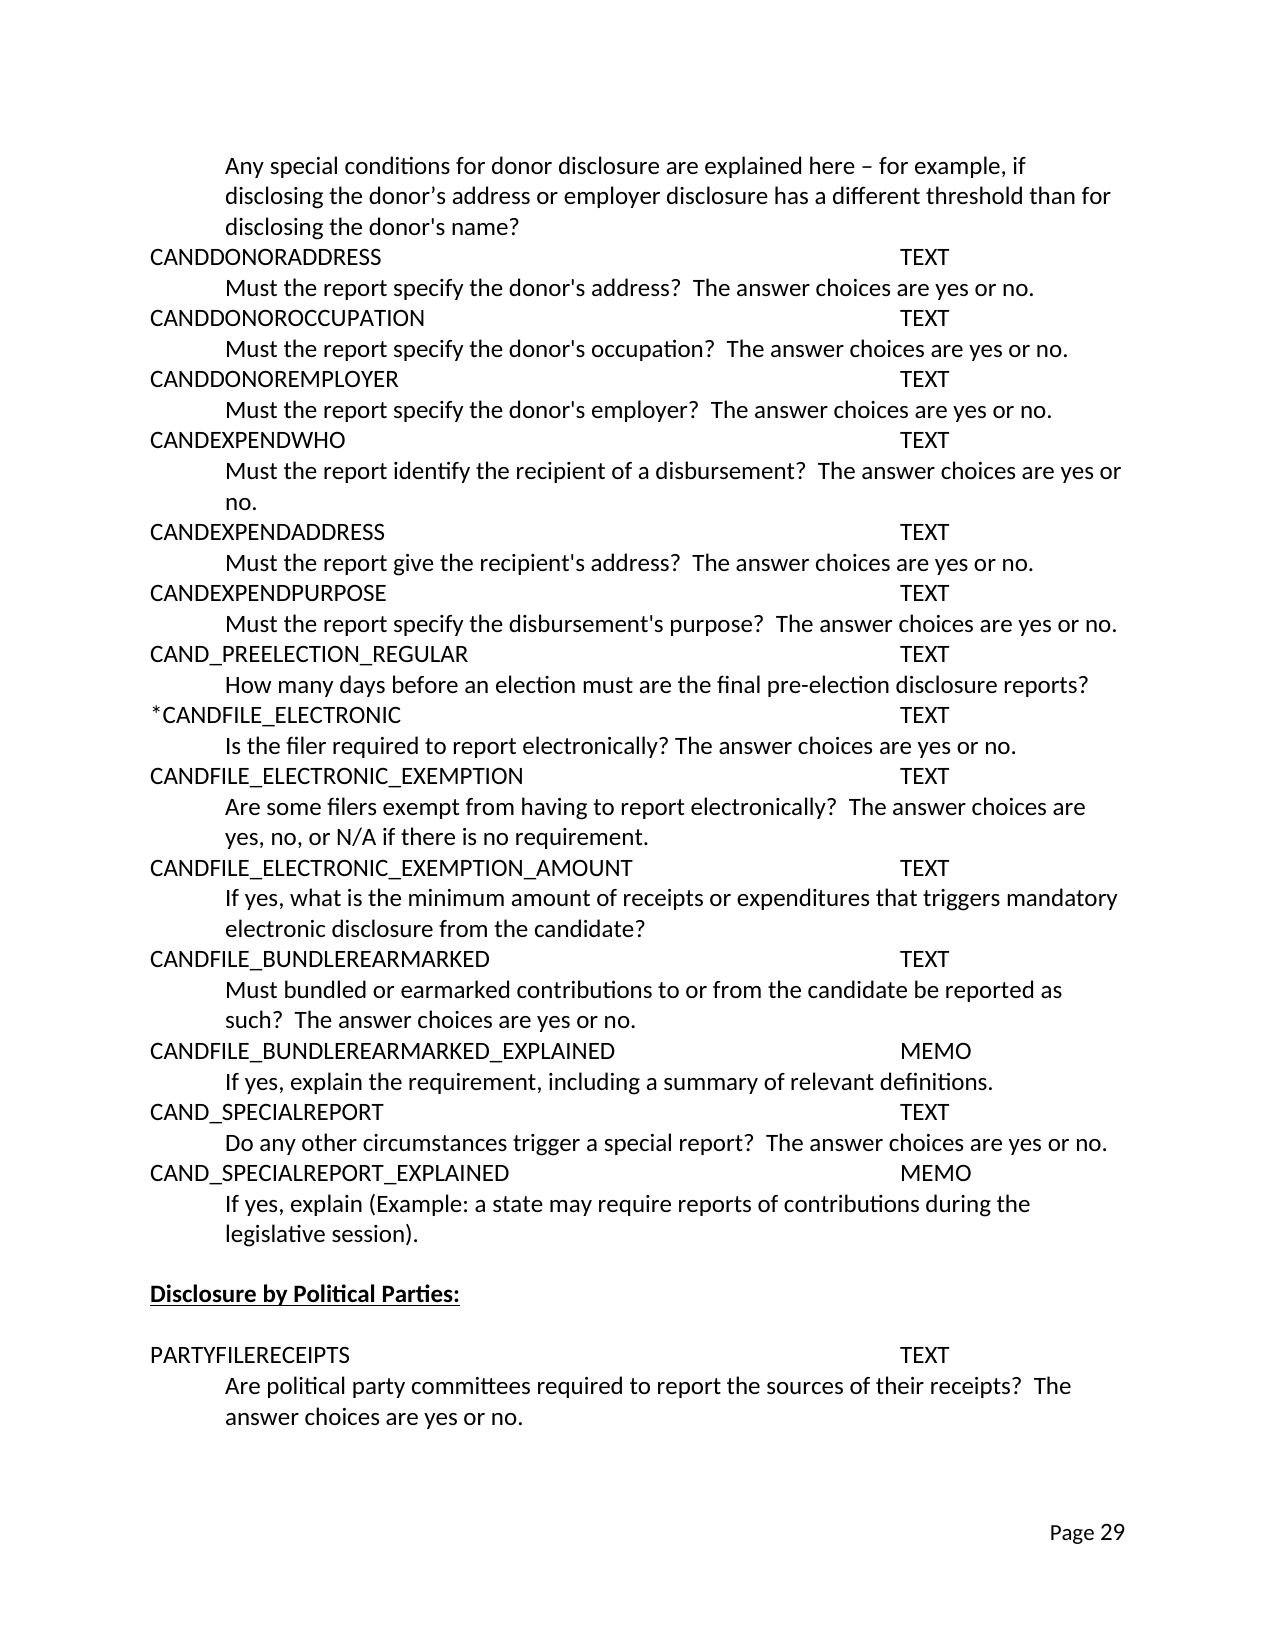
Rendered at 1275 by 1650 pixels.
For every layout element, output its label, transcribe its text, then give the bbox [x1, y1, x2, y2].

text Must bundled or earmarked contributions to or from the candidate be reported as such? The answer choices are yes or no. [225, 974, 1125, 1035]
text *CANDFILE_ELECTRONIC TEXT [150, 699, 1125, 730]
text If yes, explain (Example: a state may require reports of contributions during the legislative session). [225, 1188, 1125, 1278]
text CAND_SPECIALREPORT_EXPLAINED MEMO [150, 1157, 1125, 1188]
text Must the report specify the disbursement's purpose? The answer choices are yes or no. [225, 608, 1125, 638]
text Must the report specify the donor's employer? The answer choices are yes or no. [225, 394, 1125, 425]
text Disclosure by Political Parties: [150, 1278, 1125, 1309]
text CANDEXPENDWHO TEXT [150, 425, 1125, 455]
text PARTYFILERECEIPTS TEXT [150, 1339, 1125, 1370]
text CAND_SPECIALREPORT TEXT [150, 1096, 1125, 1127]
text Do any other circumstances trigger a special report? The answer choices are yes or no. [225, 1127, 1125, 1157]
text CANDDONOROCCUPATION TEXT [150, 303, 1125, 333]
text CANDFILE_ELECTRONIC_EXEMPTION TEXT [150, 760, 1125, 791]
text CANDFILE_BUNDLEREARMARKED TEXT [150, 943, 1125, 974]
text Must the report give the recipient's address? The answer choices are yes or no. [225, 547, 1125, 577]
text Any special conditions for donor disclosure are explained here – for example, if disclosing the donor’s address or employer disclosure has a different threshold than for disclosing the donor's name? [225, 150, 1125, 242]
text CANDDONORADDRESS TEXT [150, 242, 1125, 272]
text CANDEXPENDADDRESS TEXT [150, 516, 1125, 547]
text CANDDONOREMPLOYER TEXT [150, 364, 1125, 394]
text Is the filer required to report electronically? The answer choices are yes or no. [225, 730, 1125, 760]
text Are some filers exempt from having to report electronically? The answer choices are yes, no, or N/A if there is no requirement. [225, 791, 1125, 852]
text CANDFILE_BUNDLEREARMARKED_EXPLAINED MEMO [150, 1035, 1125, 1066]
text How many days before an election must are the final pre-election disclosure reports? [225, 669, 1125, 699]
text CANDEXPENDPURPOSE TEXT [150, 577, 1125, 608]
text CAND_PREELECTION_REGULAR TEXT [150, 638, 1125, 669]
text Must the report identify the recipient of a disbursement? The answer choices are yes or no. [225, 455, 1125, 516]
text Must the report specify the donor's occupation? The answer choices are yes or no. [225, 333, 1125, 364]
text Must the report specify the donor's address? The answer choices are yes or no. [225, 272, 1125, 303]
text Are political party committees required to report the sources of their receipts? The answer choices are yes or no. [225, 1370, 1125, 1431]
text CANDFILE_ELECTRONIC_EXEMPTION_AMOUNT TEXT [150, 852, 1125, 882]
text If yes, explain the requirement, including a summary of relevant definitions. [225, 1066, 1125, 1096]
text If yes, what is the minimum amount of receipts or expenditures that triggers mandatory electronic disclosure from the candidate? [225, 882, 1125, 943]
